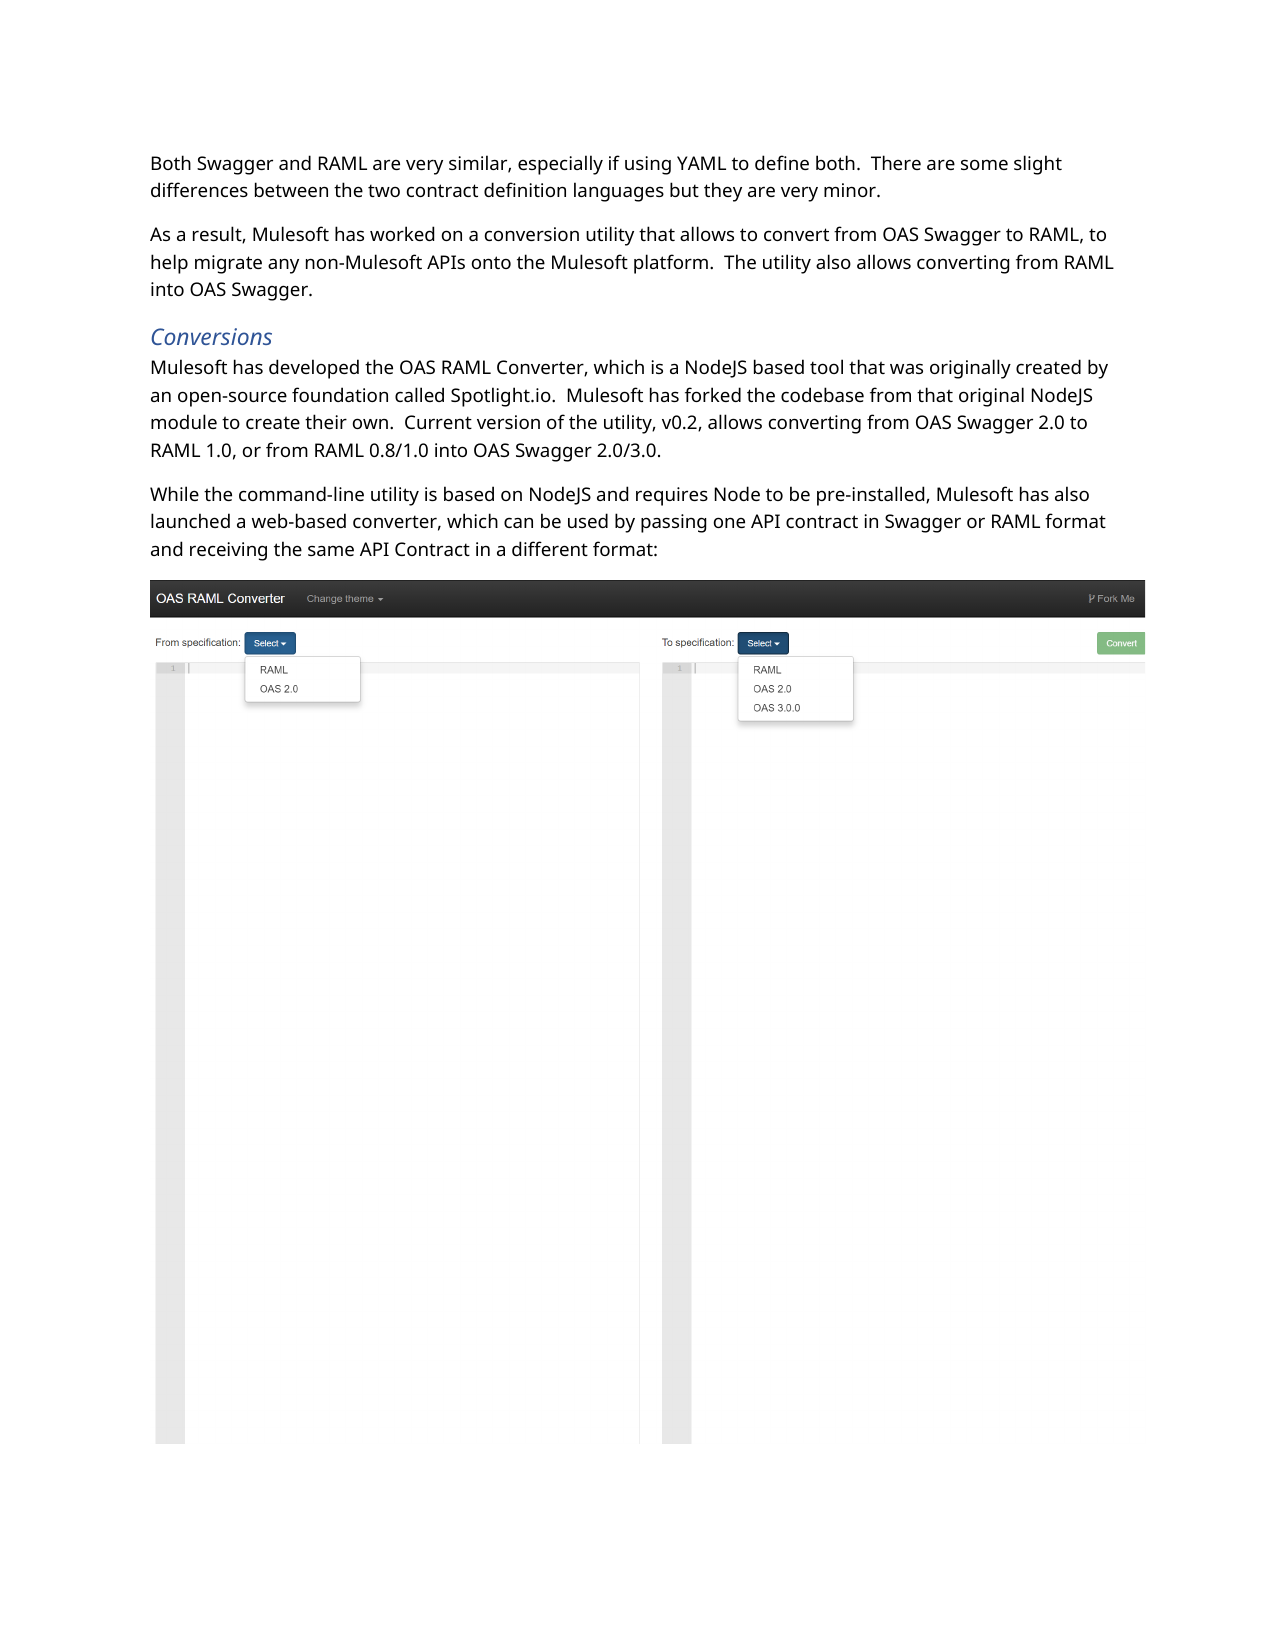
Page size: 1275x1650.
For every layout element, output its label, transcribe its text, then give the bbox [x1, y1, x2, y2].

picture [150, 580, 1146, 1444]
text As a result, Mulesoft has worked on a conversion utility that allows to convert from OAS Swagger to RAML, to help migrate any non-Mulesoft APIs onto the Mulesoft platform. The utility also allows converting from RAML into OAS Swagger. [150, 222, 1125, 302]
subtitle Conversions [150, 321, 1125, 352]
text Mulesoft has developed the OAS RAML Converter, which is a NodeJS based tool that was originally created by an open-source foundation called Spotlight.io. Mulesoft has forked the codebase from that original NodeJS module to create their own. Current version of the utility, v0.2, allows converting from OAS Swagger 2.0 to RAML 1.0, or from RAML 0.8/1.0 into OAS Swagger 2.0/3.0. [150, 354, 1125, 463]
text While the command-line utility is based on NodeJS and requires Node to be pre-installed, Mulesoft has also launched a web-based converter, which can be used by passing one API contract in Swagger or RAML format and receiving the same API Contract in a different format: [150, 481, 1125, 562]
text Both Swagger and RAML are very similar, especially if using YAML to define both. There are some slight differences between the two contract definition languages but they are very minor. [150, 150, 1125, 203]
